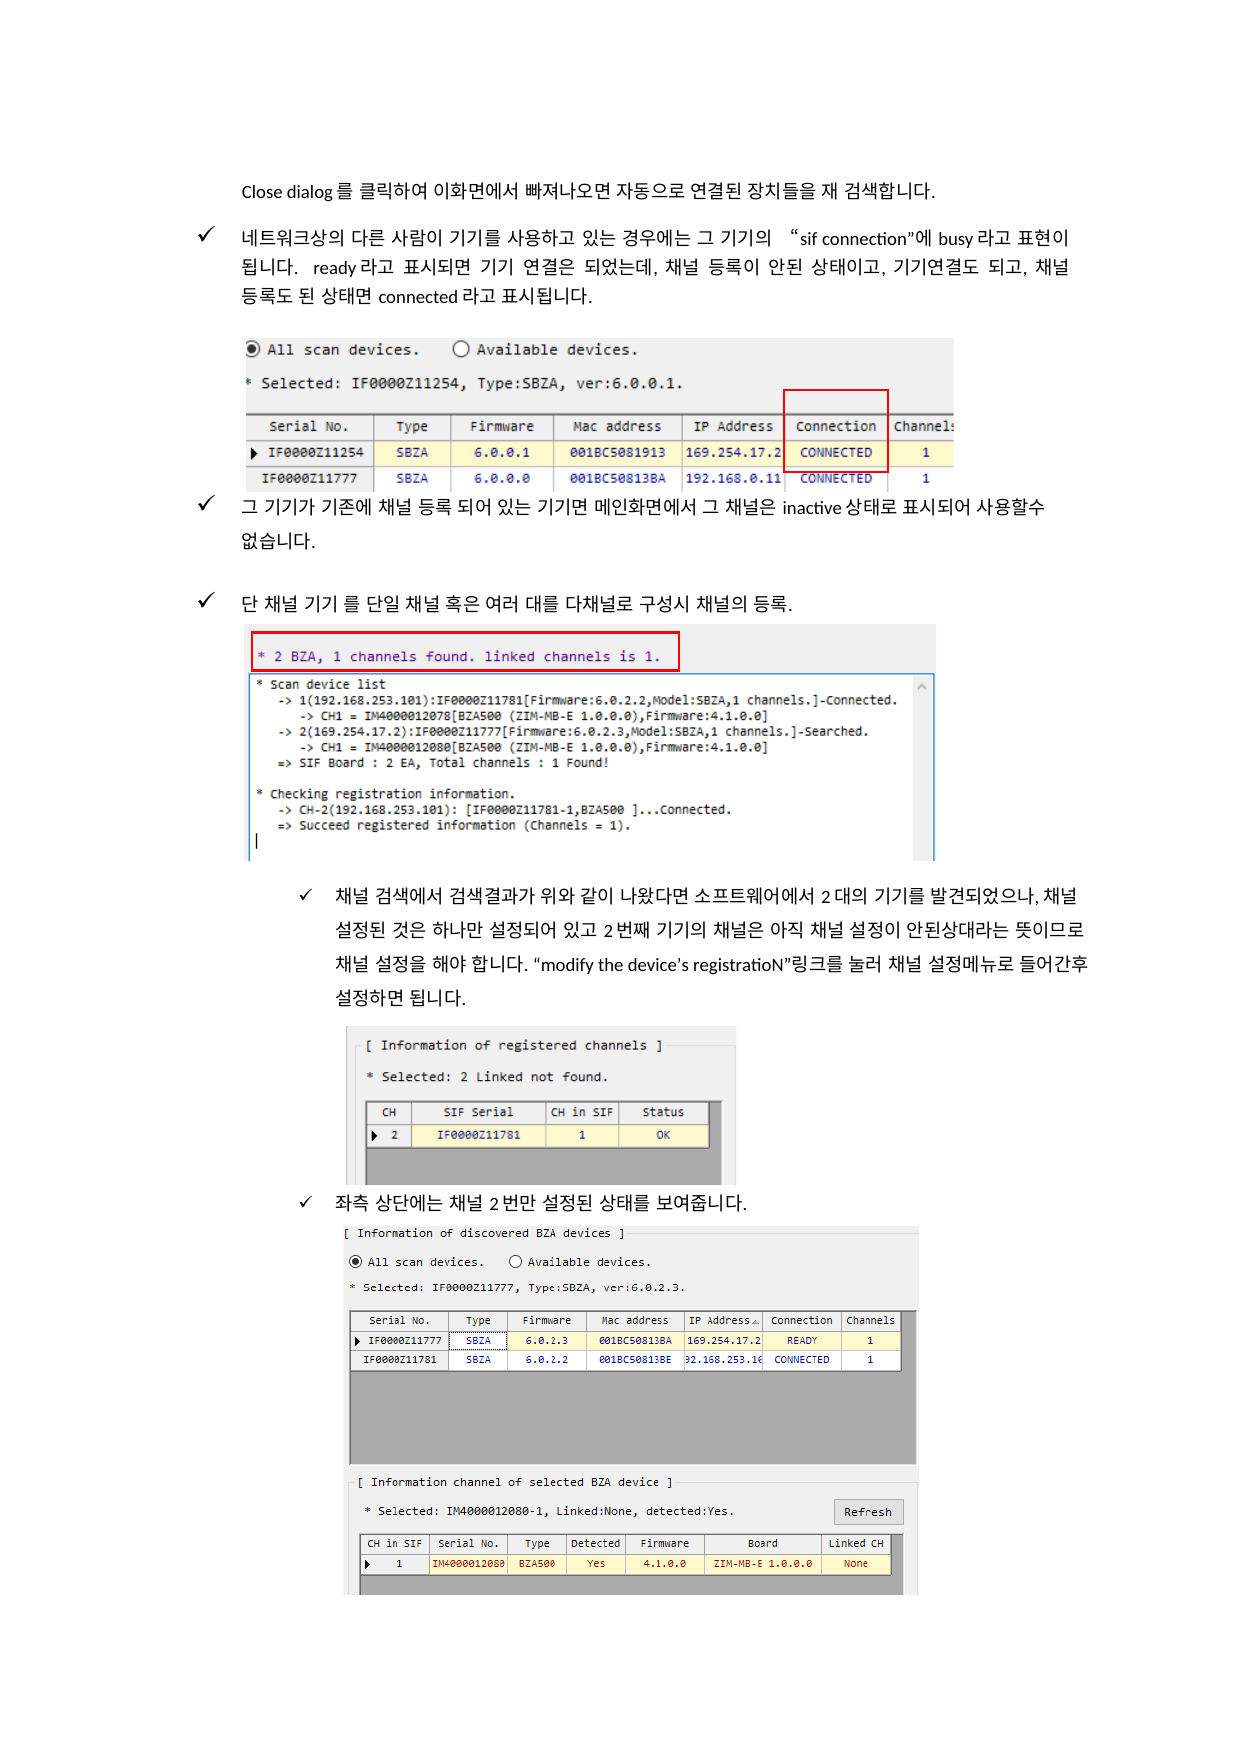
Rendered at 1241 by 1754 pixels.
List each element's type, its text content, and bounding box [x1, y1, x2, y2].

picture [244, 624, 937, 861]
list 단 채널 기기 를 단일 채널 혹은 여러 대를 다채널로 구성시 채널의 등록. [196, 589, 1090, 617]
picture [343, 1226, 919, 1595]
list 채널 검색에서 검색결과가 위와 같이 나왔다면 소프트웨어에서 2대의 기기를 발견되었으나, 채널 설정된 것은 하나만 설정되어 있고 2번째 기기의 채널은 아직 채널 설정이 안된상대라는 뜻이므로 채널 설정을 해야 합니다. “modify the device’s registratioN”링크를 눌러 채널 설정메뉴로 들어간후 설정하면 됩니다. [298, 881, 1090, 1010]
list 그 기기가 기존에 채널 등록 되어 있는 기기면 메인화면에서 그 채널은 inactive상태로 표시되어 사용할수 없습니다. [196, 493, 1090, 554]
picture [346, 1026, 737, 1185]
picture [246, 338, 954, 492]
list 네트워크상의 다른 사람이 기기를 사용하고 있는 경우에는 그 기기의 “sif connection”에 busy라고 표현이 됩니다. ready라고 표시되면 기기 연결은 되었는데, 채널 등록이 안된 상태이고, 기기연결도 되고, 채널 등록도 된 상태면 connected라고 표시됩니다. [196, 223, 1069, 309]
list 좌측 상단에는 채널 2번만 설정된 상태를 보여줍니다. [298, 1189, 1090, 1216]
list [196, 177, 1069, 204]
